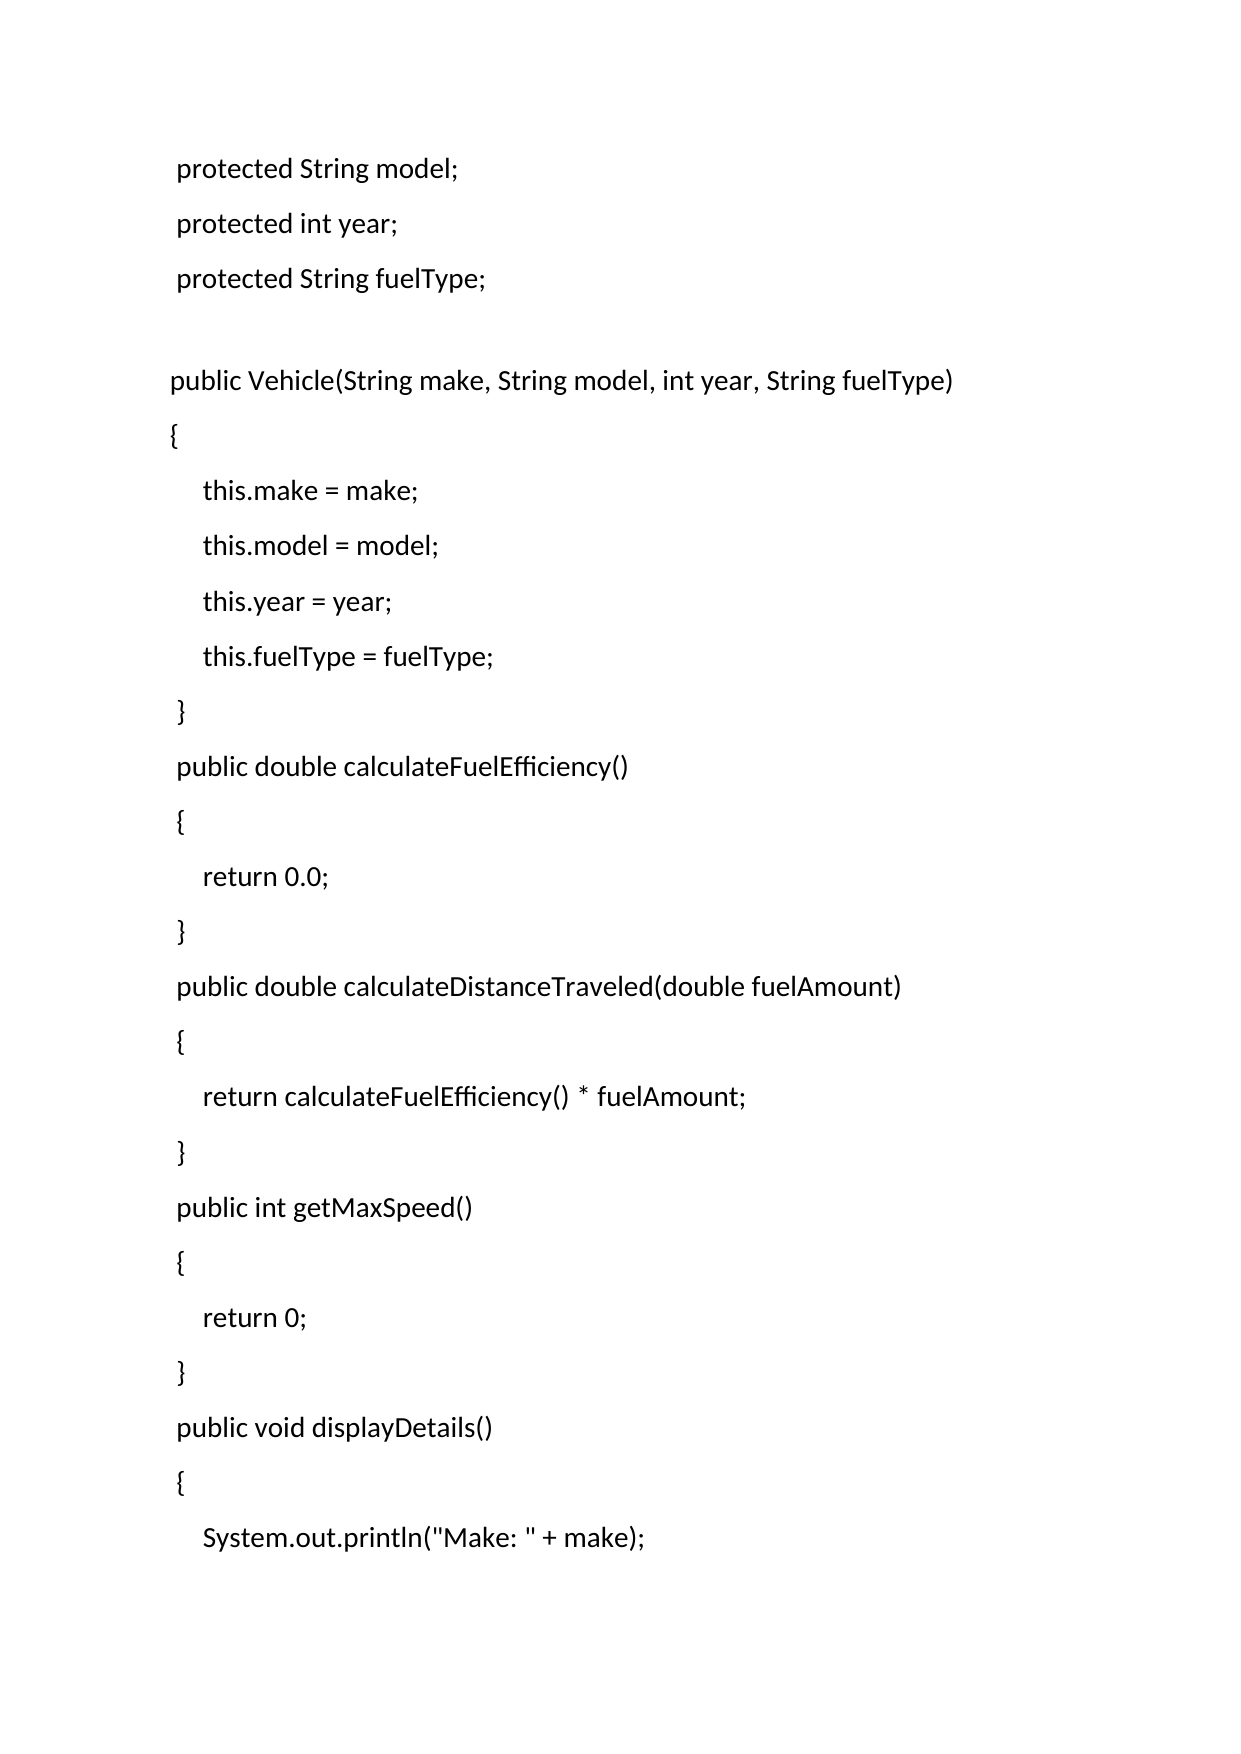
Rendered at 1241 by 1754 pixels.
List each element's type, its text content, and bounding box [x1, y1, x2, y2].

text { [150, 417, 1090, 453]
text { [150, 1464, 1090, 1500]
text System.out.println("Make: " + make); [150, 1519, 1090, 1555]
text protected int year; [150, 205, 1090, 241]
text public double calculateFuelEfficiency() [150, 748, 1090, 783]
text } [150, 913, 1090, 949]
text { [150, 1023, 1090, 1059]
text public Vehicle(String make, String model, int year, String fuelType) [150, 362, 1090, 398]
text return 0.0; [150, 858, 1090, 894]
text return calculateFuelEfficiency() * fuelAmount; [150, 1078, 1090, 1114]
text this.model = model; [150, 527, 1090, 563]
text } [150, 1134, 1090, 1169]
text public int getMaxSpeed() [150, 1189, 1090, 1224]
text this.year = year; [150, 583, 1090, 618]
text return 0; [150, 1299, 1090, 1334]
text public void displayDetails() [150, 1409, 1090, 1445]
text } [150, 693, 1090, 728]
text protected String fuelType; [150, 260, 1090, 296]
text this.make = make; [150, 472, 1090, 508]
text public double calculateDistanceTraveled(double fuelAmount) [150, 968, 1090, 1004]
text { [150, 803, 1090, 839]
text { [150, 1244, 1090, 1279]
text protected String model; [150, 150, 1090, 186]
text } [150, 1354, 1090, 1390]
text this.fuelType = fuelType; [150, 638, 1090, 673]
